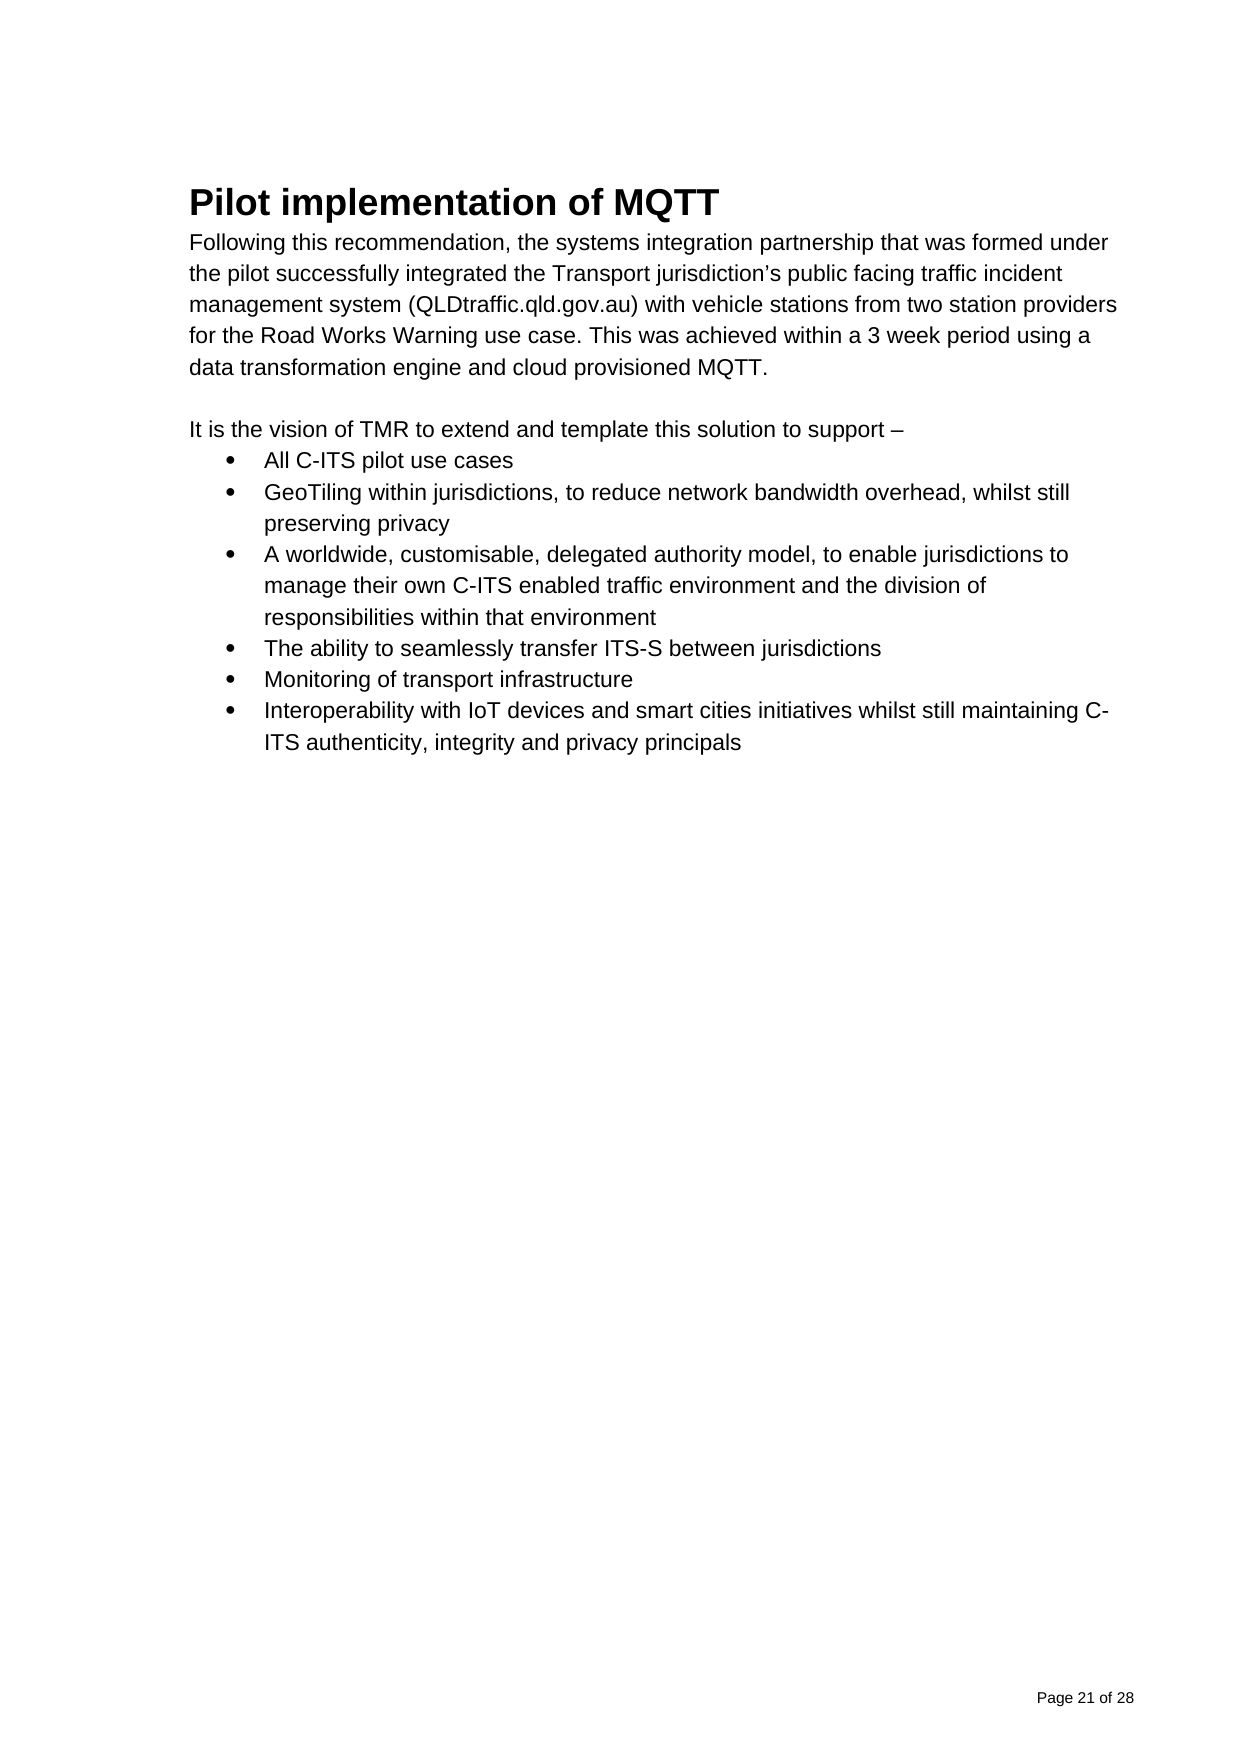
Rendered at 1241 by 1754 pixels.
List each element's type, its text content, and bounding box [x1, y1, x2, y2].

list The ability to seamlessly transfer ITS-S between jurisdictions [226, 630, 1128, 661]
list All C-ITS pilot use cases [226, 442, 1128, 474]
list Monitoring of transport infrastructure [226, 661, 1128, 692]
list Interoperability with IoT devices and smart cities initiatives whilst still maintaining C-ITS authenticity, integrity and privacy principals [226, 692, 1128, 755]
text It is the vision of TMR to extend and template this solution to support – [189, 411, 1128, 442]
list A worldwide, customisable, delegated authority model, to enable jurisdictions to manage their own C-ITS enabled traffic environment and the division of responsibilities within that environment [226, 536, 1128, 630]
list GeoTiling within jurisdictions, to reduce network bandwidth overhead, whilst still preserving privacy [226, 474, 1128, 536]
subtitle Pilot implementation of MQTT [189, 181, 1128, 224]
text Following this recommendation, the systems integration partnership that was formed under the pilot successfully integrated the Transport jurisdiction’s public facing traffic incident management system (QLDtraffic.qld.gov.au) with vehicle stations from two station providers for the Road Works Warning use case. This was achieved within a 3 week period using a data transformation engine and cloud provisioned MQTT. [189, 224, 1128, 380]
